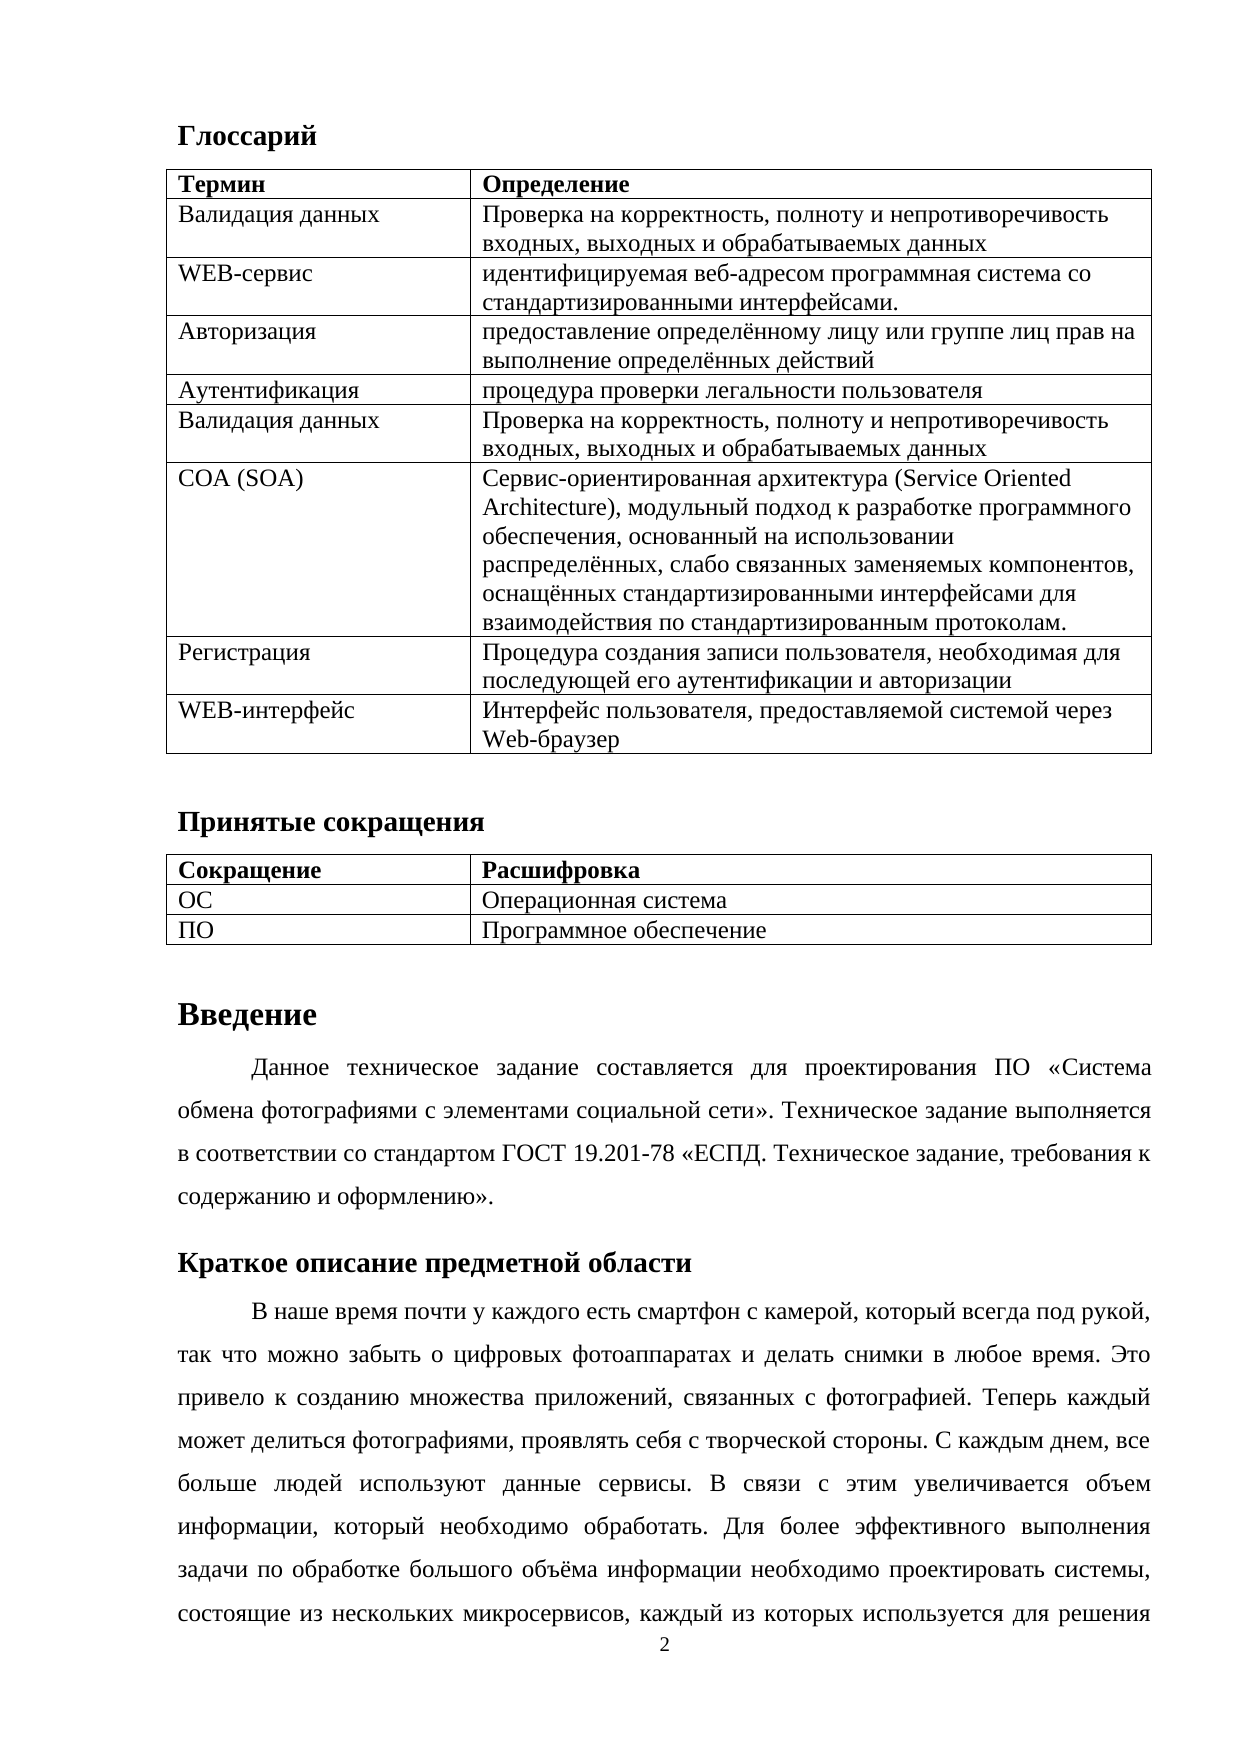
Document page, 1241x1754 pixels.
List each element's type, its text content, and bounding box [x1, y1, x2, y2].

table_cell СОА (SOA) [167, 463, 470, 636]
text Данное техническое задание составляется для проектирования ПО «Система обмена фотографиями с элементами социальной сети». Техническое задание выполняется в соответствии со стандартом ГОСТ 19.201-78 «ЕСПД. Техническое задание, требования к содержанию и оформлению». [177, 1052, 1152, 1210]
table_cell Программное обеспечение [471, 915, 1151, 943]
table_cell Процедура создания записи пользователя, необходимая для последующей его аутентификации и авторизации [471, 637, 1151, 694]
table_cell Проверка на корректность, полноту и непротиворечивость входных, выходных и обрабатываемых данных [471, 405, 1151, 462]
table_cell Интерфейс пользователя, предоставляемой системой через Web-браузер [471, 695, 1151, 753]
table_cell Проверка на корректность, полноту и непротиворечивость входных, выходных и обрабатываемых данных [471, 199, 1151, 257]
table_cell WEB-интерфейс [167, 695, 470, 753]
table_cell WEB-сервис [167, 258, 470, 315]
table_cell Валидация данных [167, 405, 470, 462]
text Глоссарий [177, 118, 1152, 152]
table_cell ОС [167, 885, 470, 914]
table_header Определение [471, 170, 1151, 198]
text Введение [177, 994, 1152, 1033]
table_cell идентифицируемая веб-адресом программная система со стандартизированными интерфейсами. [471, 258, 1151, 315]
table_header Термин [167, 170, 470, 198]
table_header Сокращение [167, 855, 470, 884]
table_header Расшифровка [471, 855, 1151, 884]
text Принятые сокращения [177, 804, 1152, 837]
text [177, 1296, 1152, 1626]
table_cell Регистрация [167, 637, 470, 694]
table_cell Авторизация [167, 316, 470, 374]
table_cell Операционная система [471, 885, 1151, 914]
table_cell предоставление определённому лицу или группе лиц прав на выполнение определённых действий [471, 316, 1151, 374]
table_cell Сервис-ориентированная архитектура (Service Oriented Architecture), модульный подход к разработке программного обеспечения, основанный на использовании распределённых, слабо связанных заменяемых компонентов, оснащённых стандартизированными интерфейсами для взаимодействия по стандартизированным протоколам. [471, 463, 1151, 636]
table_cell Валидация данных [167, 199, 470, 257]
table_cell Аутентификация [167, 375, 470, 404]
table_cell ПО [167, 915, 470, 943]
table_cell процедура проверки легальности пользователя [471, 375, 1151, 404]
text Краткое описание предметной области [177, 1245, 1152, 1279]
